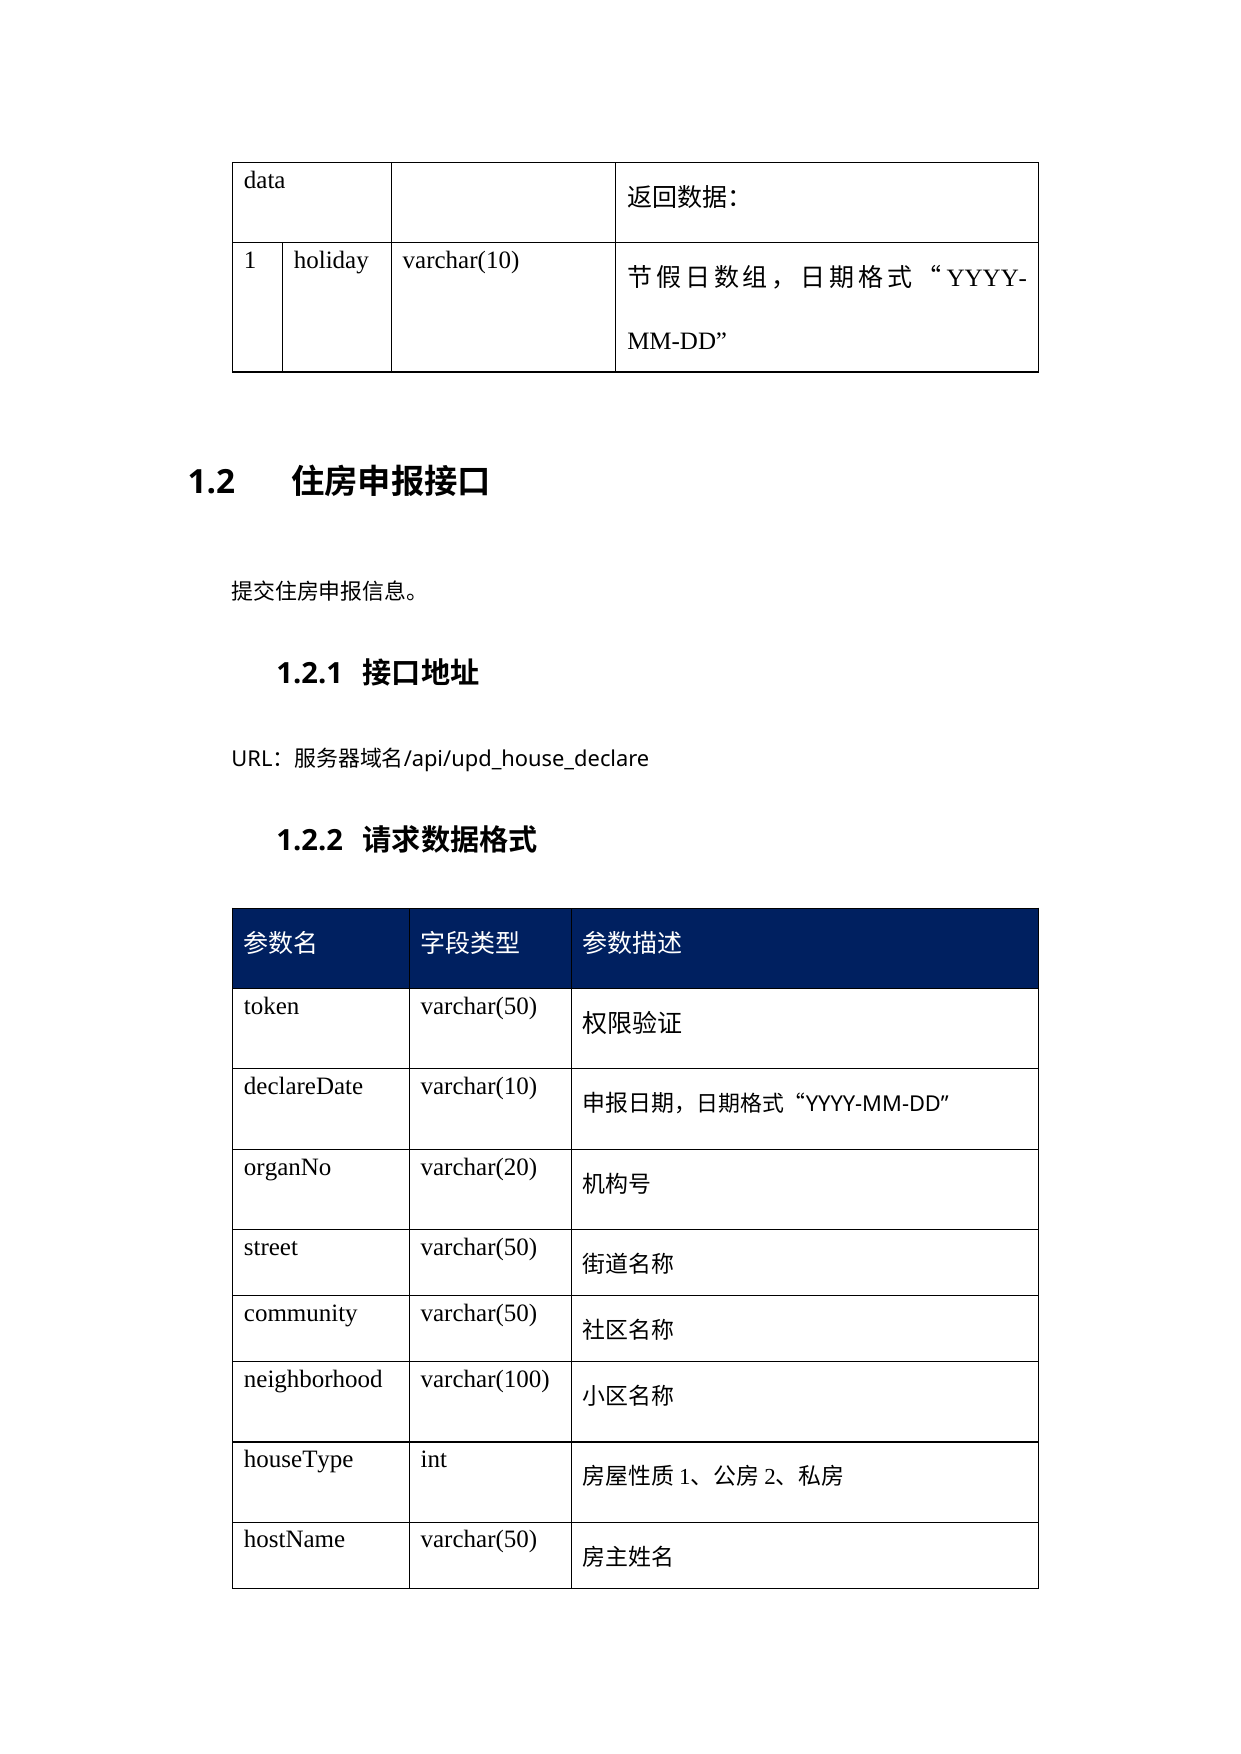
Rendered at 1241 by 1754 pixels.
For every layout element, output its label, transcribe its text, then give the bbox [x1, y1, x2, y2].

subtitle 接口地址 [276, 638, 1053, 703]
table_cell 节假日数组，日期格式“YYYY-MM-DD” [616, 243, 1038, 371]
table_cell community [233, 1296, 409, 1361]
text URL：服务器域名/api/upd_house_declare [187, 741, 1053, 773]
table_cell street [233, 1230, 409, 1295]
table_cell varchar(50) [410, 989, 571, 1068]
text 提交住房申报信息。 [187, 574, 1053, 606]
table_cell neighborhood [233, 1362, 409, 1441]
table_cell varchar(100) [410, 1362, 571, 1441]
table_cell varchar(50) [410, 1230, 571, 1295]
table_cell 社区名称 [572, 1296, 1038, 1361]
table_cell [392, 163, 615, 242]
table_cell organNo [233, 1150, 409, 1229]
table_cell varchar(10) [410, 1069, 571, 1149]
table_cell 机构号 [572, 1150, 1038, 1229]
table_cell holiday [283, 243, 391, 371]
table_cell 房主姓名 [572, 1523, 1038, 1588]
table_cell varchar(10) [392, 243, 615, 371]
table_cell 申报日期，日期格式“YYYY-MM-DD” [572, 1069, 1038, 1149]
table_header 字段类型 [410, 909, 571, 988]
table_cell varchar(20) [410, 1150, 571, 1229]
table_cell 1 [233, 243, 282, 371]
table_cell 街道名称 [572, 1230, 1038, 1295]
table_cell houseType [233, 1443, 409, 1522]
table_header 参数描述 [572, 909, 1038, 988]
table_cell 小区名称 [572, 1362, 1038, 1441]
table_cell declareDate [233, 1069, 409, 1149]
table_cell 房屋性质1、公房 2、私房 [572, 1443, 1038, 1522]
table_cell varchar(50) [410, 1296, 571, 1361]
table_cell token [233, 989, 409, 1068]
table_cell 返回数据： [616, 163, 1038, 242]
table_cell varchar(50) [410, 1523, 571, 1588]
table_cell 权限验证 [572, 989, 1038, 1068]
table_header 参数名 [233, 909, 409, 988]
subtitle 住房申报接口 [187, 446, 1053, 511]
table_cell int [410, 1443, 571, 1522]
table_cell hostName [233, 1523, 409, 1588]
subtitle 请求数据格式 [276, 805, 1053, 870]
table_cell data [233, 163, 391, 242]
